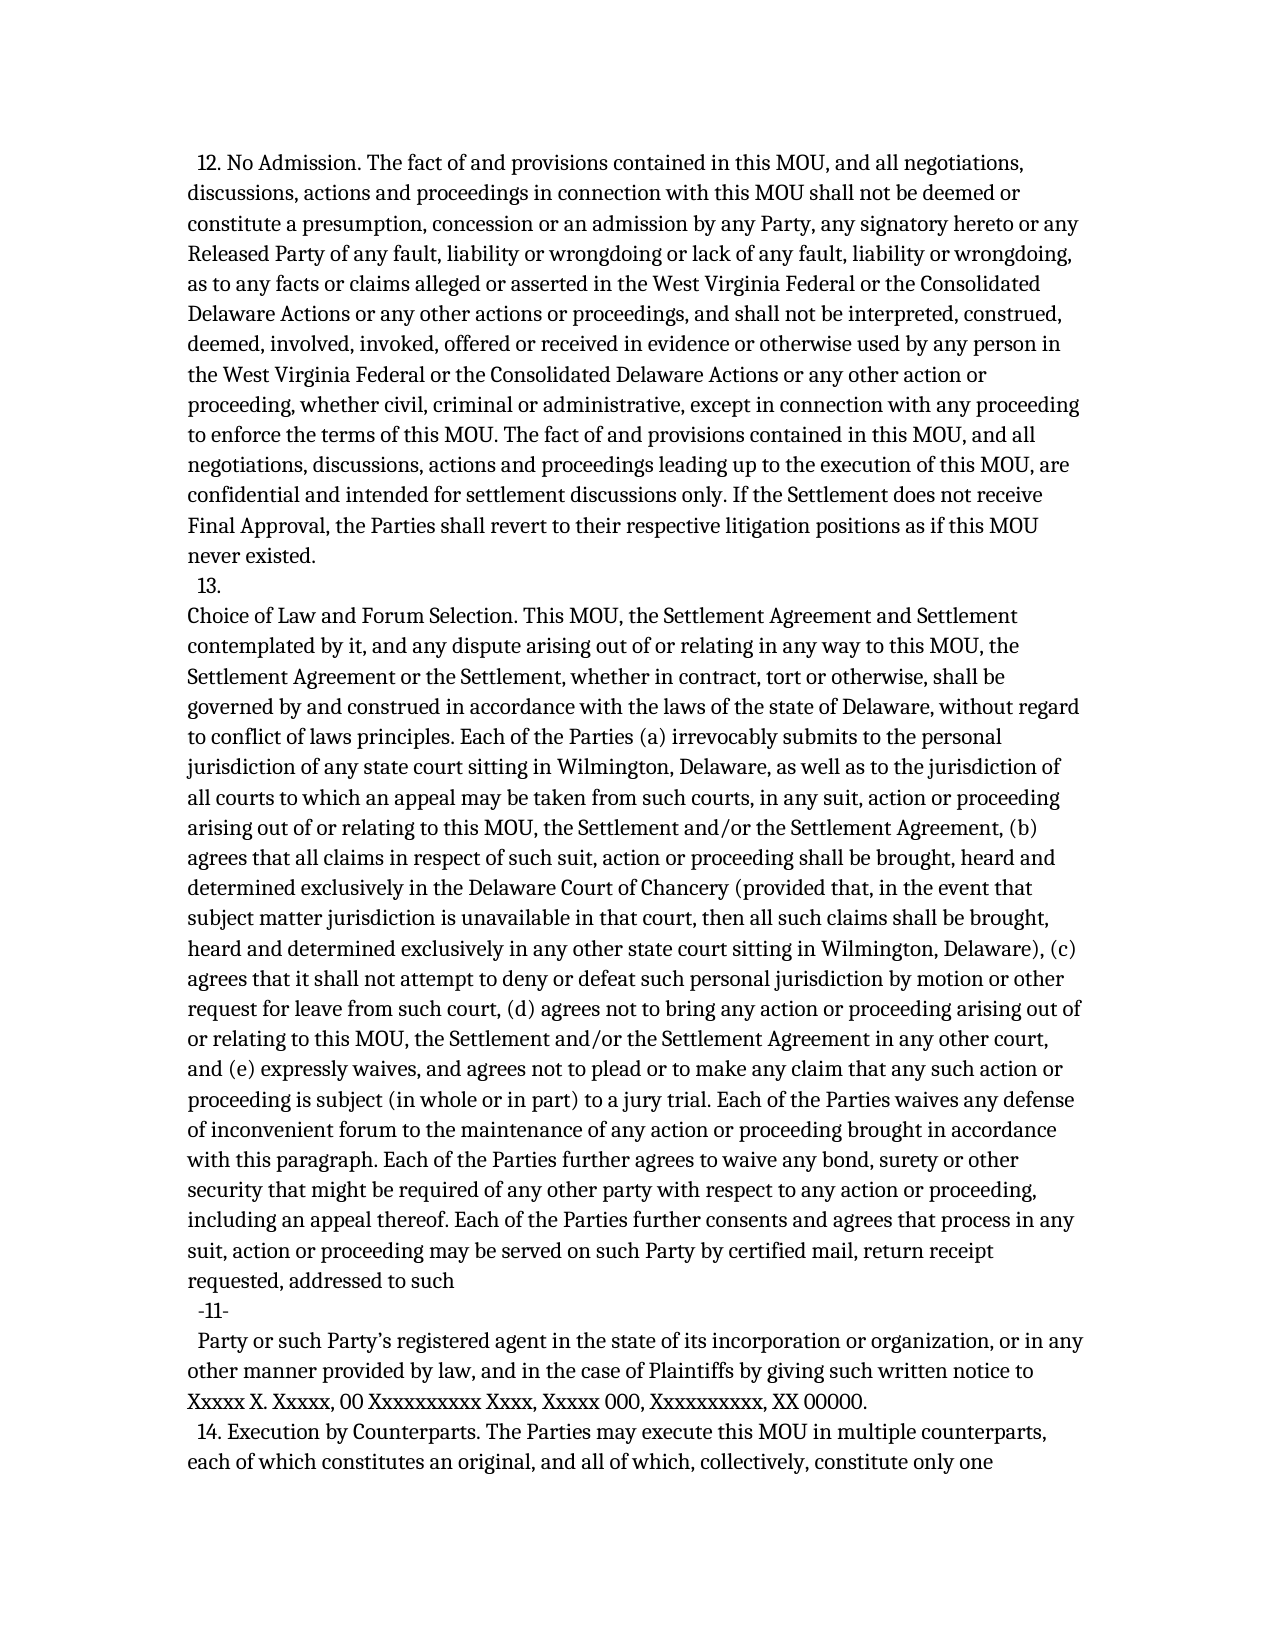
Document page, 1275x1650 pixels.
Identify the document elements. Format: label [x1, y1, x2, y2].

text [187, 150, 1087, 1475]
